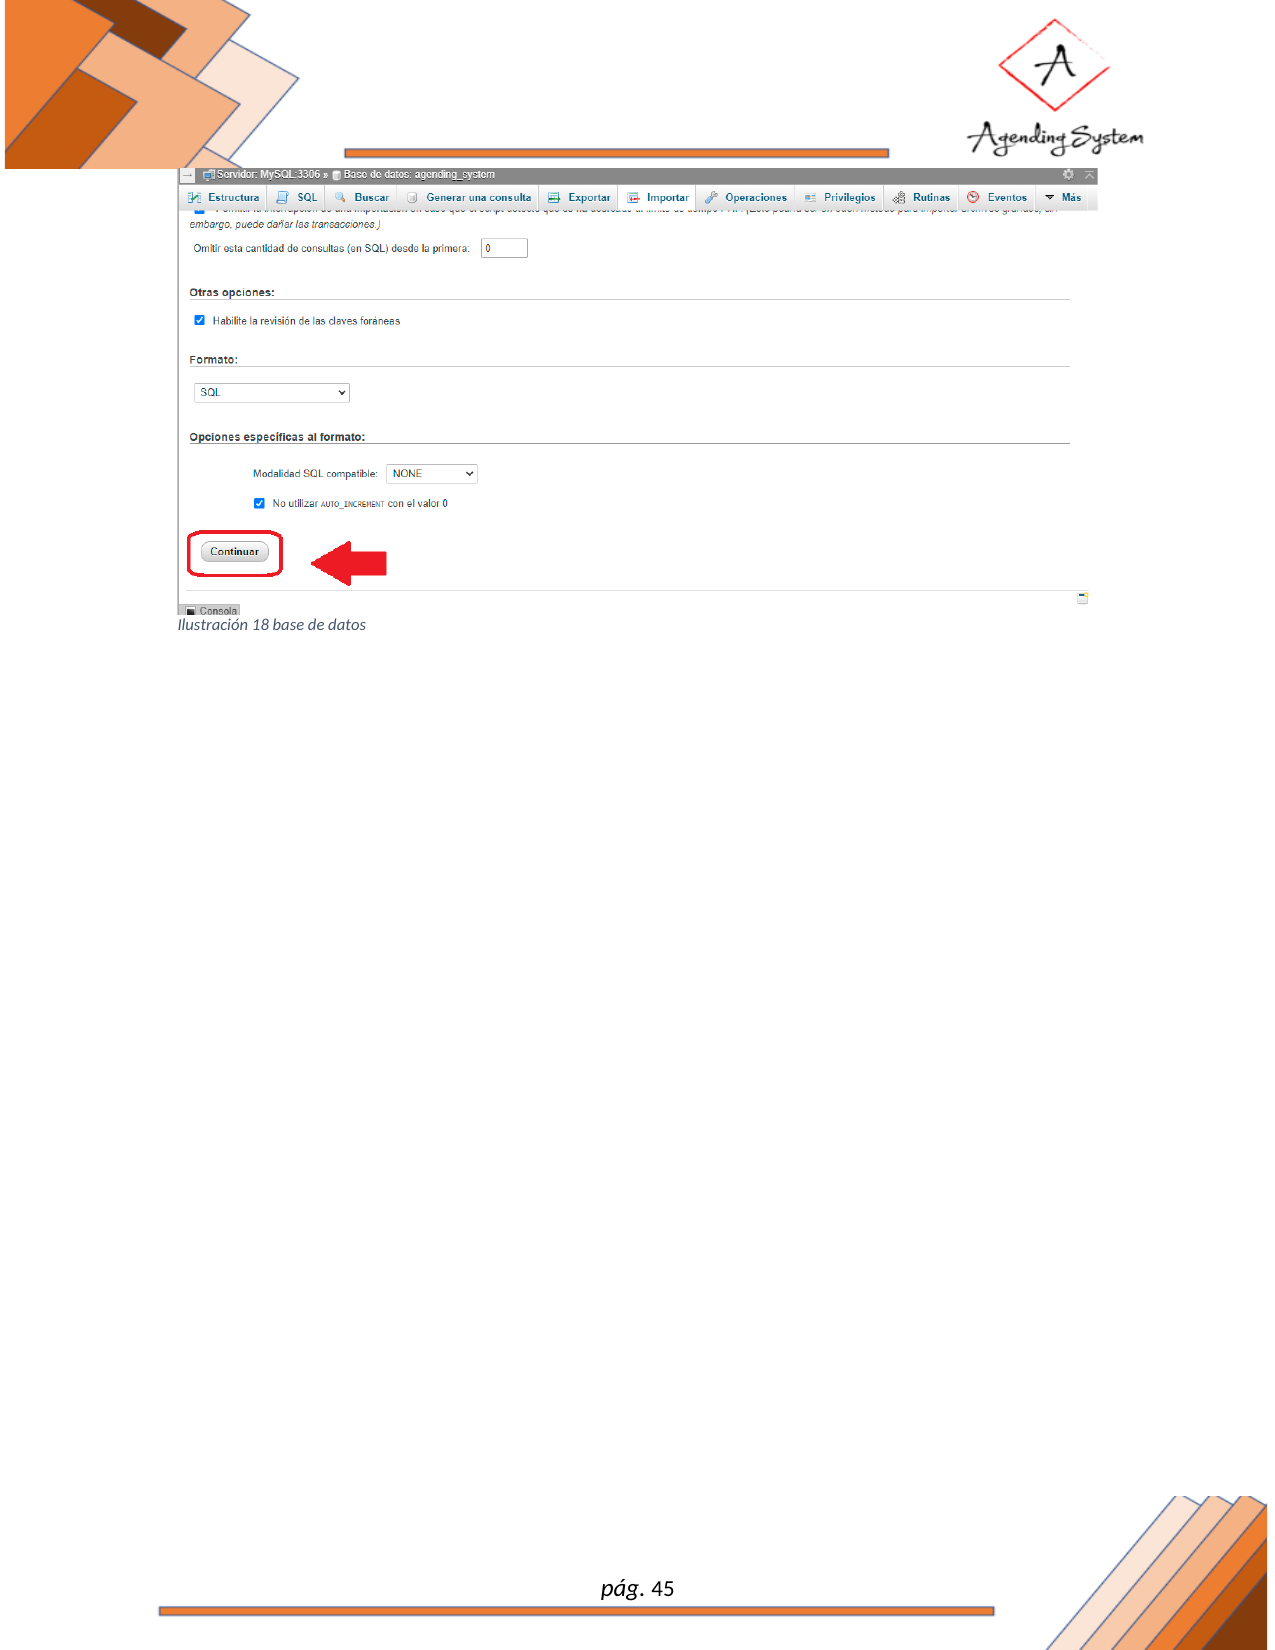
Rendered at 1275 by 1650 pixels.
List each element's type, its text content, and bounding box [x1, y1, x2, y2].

picture [3, 1496, 1268, 1650]
picture [4, 0, 1269, 615]
text Ilustración 18 base de datos [177, 615, 1098, 635]
